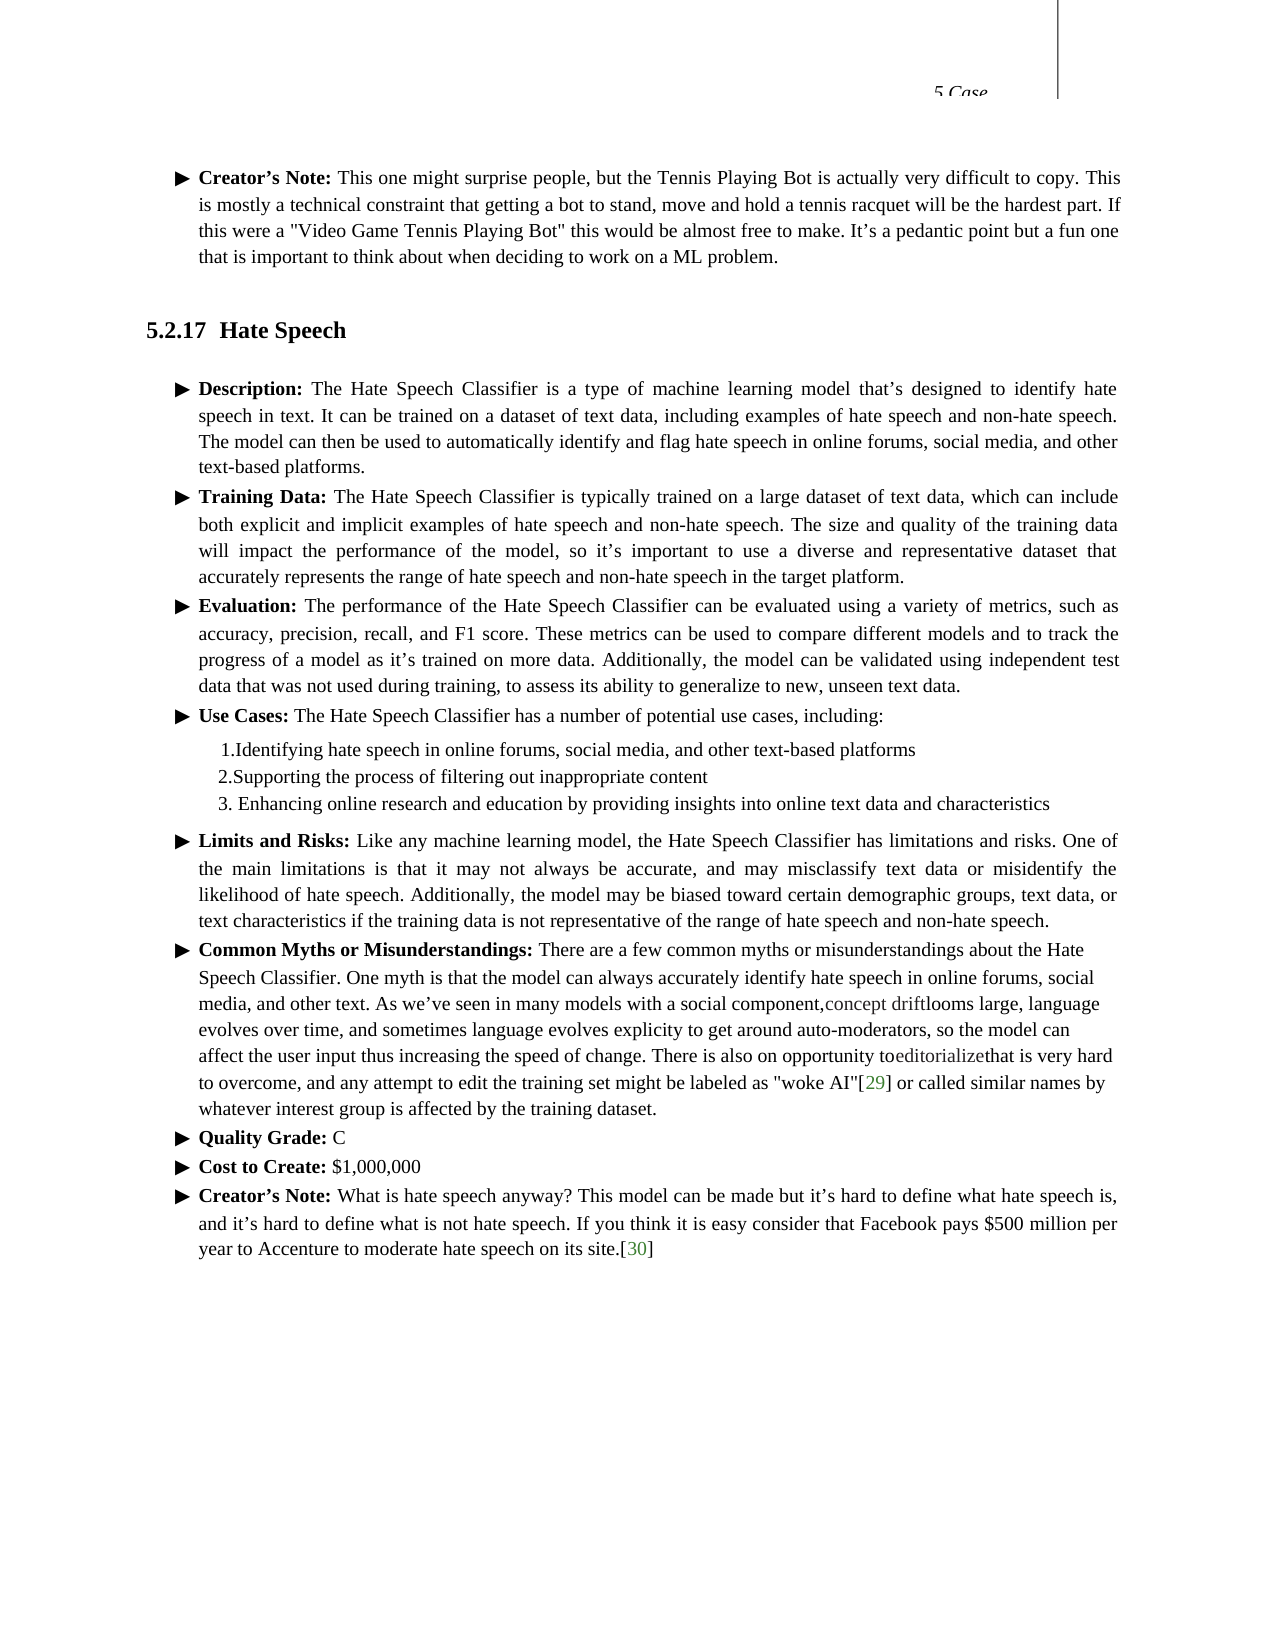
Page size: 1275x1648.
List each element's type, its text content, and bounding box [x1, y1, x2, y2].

list Description: The Hate Speech Classifier is a type of machine learning model that’s designed to identify hate speech in text. It can be trained on a dataset of text data, including examples of hate speech and non-hate speech. The model can then be used to automatically identify and flag hate speech in online forums, social media, and other text-based platforms. [175, 374, 1119, 478]
list Use Cases: The Hate Speech Classifier has a number of potential use cases, including: [175, 701, 1144, 728]
list Limits and Risks: Like any machine learning model, the Hate Speech Classifier has limitations and risks. One of the main limitations is that it may not always be accurate, and may misclassify text data or misidentify the likelihood of hate speech. Additionally, the model may be biased toward certain demographic groups, text data, or text characteristics if the training data is not representative of the range of hate speech and non-hate speech. [175, 826, 1119, 932]
subtitle Quality Grade: C [175, 1123, 1144, 1150]
text 1.Identifying hate speech in online forums, social media, and other text-based platforms 2.Supporting the process of filtering out inappropriate content [218, 738, 1001, 788]
list Creator’s Note: This one might surprise people, but the Tennis Playing Bot is actually very difficult to copy. This is mostly a technical constraint that getting a bot to stand, move and hold a tennis racquet will be the hardest part. If this were a "Video Game Tennis Playing Bot" this would be almost free to make. It’s a pedantic point but a fun one that is important to think about when deciding to work on a ML problem. [175, 163, 1122, 267]
subtitle Hate Speech [146, 316, 1144, 344]
list Cost to Create: $1,000,000 [175, 1152, 1144, 1179]
list Evaluation: The performance of the Hate Speech Classifier can be evaluated using a variety of metrics, such as accuracy, precision, recall, and F1 score. These metrics can be used to compare different models and to track the progress of a model as it’s trained on more data. Additionally, the model can be validated using independent test data that was not used during training, to assess its ability to generalize to new, unseen text data. [175, 592, 1121, 697]
text 3. Enhancing online research and education by providing insights into online text data and characteristics [218, 791, 1144, 814]
list Training Data: The Hate Speech Classifier is typically trained on a large dataset of text data, which can include both explicit and implicit examples of hate speech and non-hate speech. The size and quality of the training data will impact the performance of the model, so it’s important to use a diverse and representative dataset that accurately represents the range of hate speech and non-hate speech in the target platform. [175, 482, 1119, 588]
list Common Myths or Misunderstandings: There are a few common myths or misunderstandings about the Hate Speech Classifier. One myth is that the model can always accurately identify hate speech in online forums, social media, and other text. As we’ve seen in many models with a social component,concept driftlooms large, language evolves over time, and sometimes language evolves explicity to get around auto-moderators, so the model can affect the user input thus increasing the speed of change. There is also on opportunity toeditorializethat is very hard to overcome, and any attempt to edit the training set might be labeled as "woke AI"[29] or called similar names by whatever interest group is affected by the training dataset. [175, 936, 1119, 1119]
list Creator’s Note: What is hate speech anyway? This model can be made but it’s hard to define what hate speech is, and it’s hard to define what is not hate speech. If you think it is easy consider that Facebook pays $500 million per year to Accenture to moderate hate speech on its site.[30] [175, 1182, 1119, 1260]
